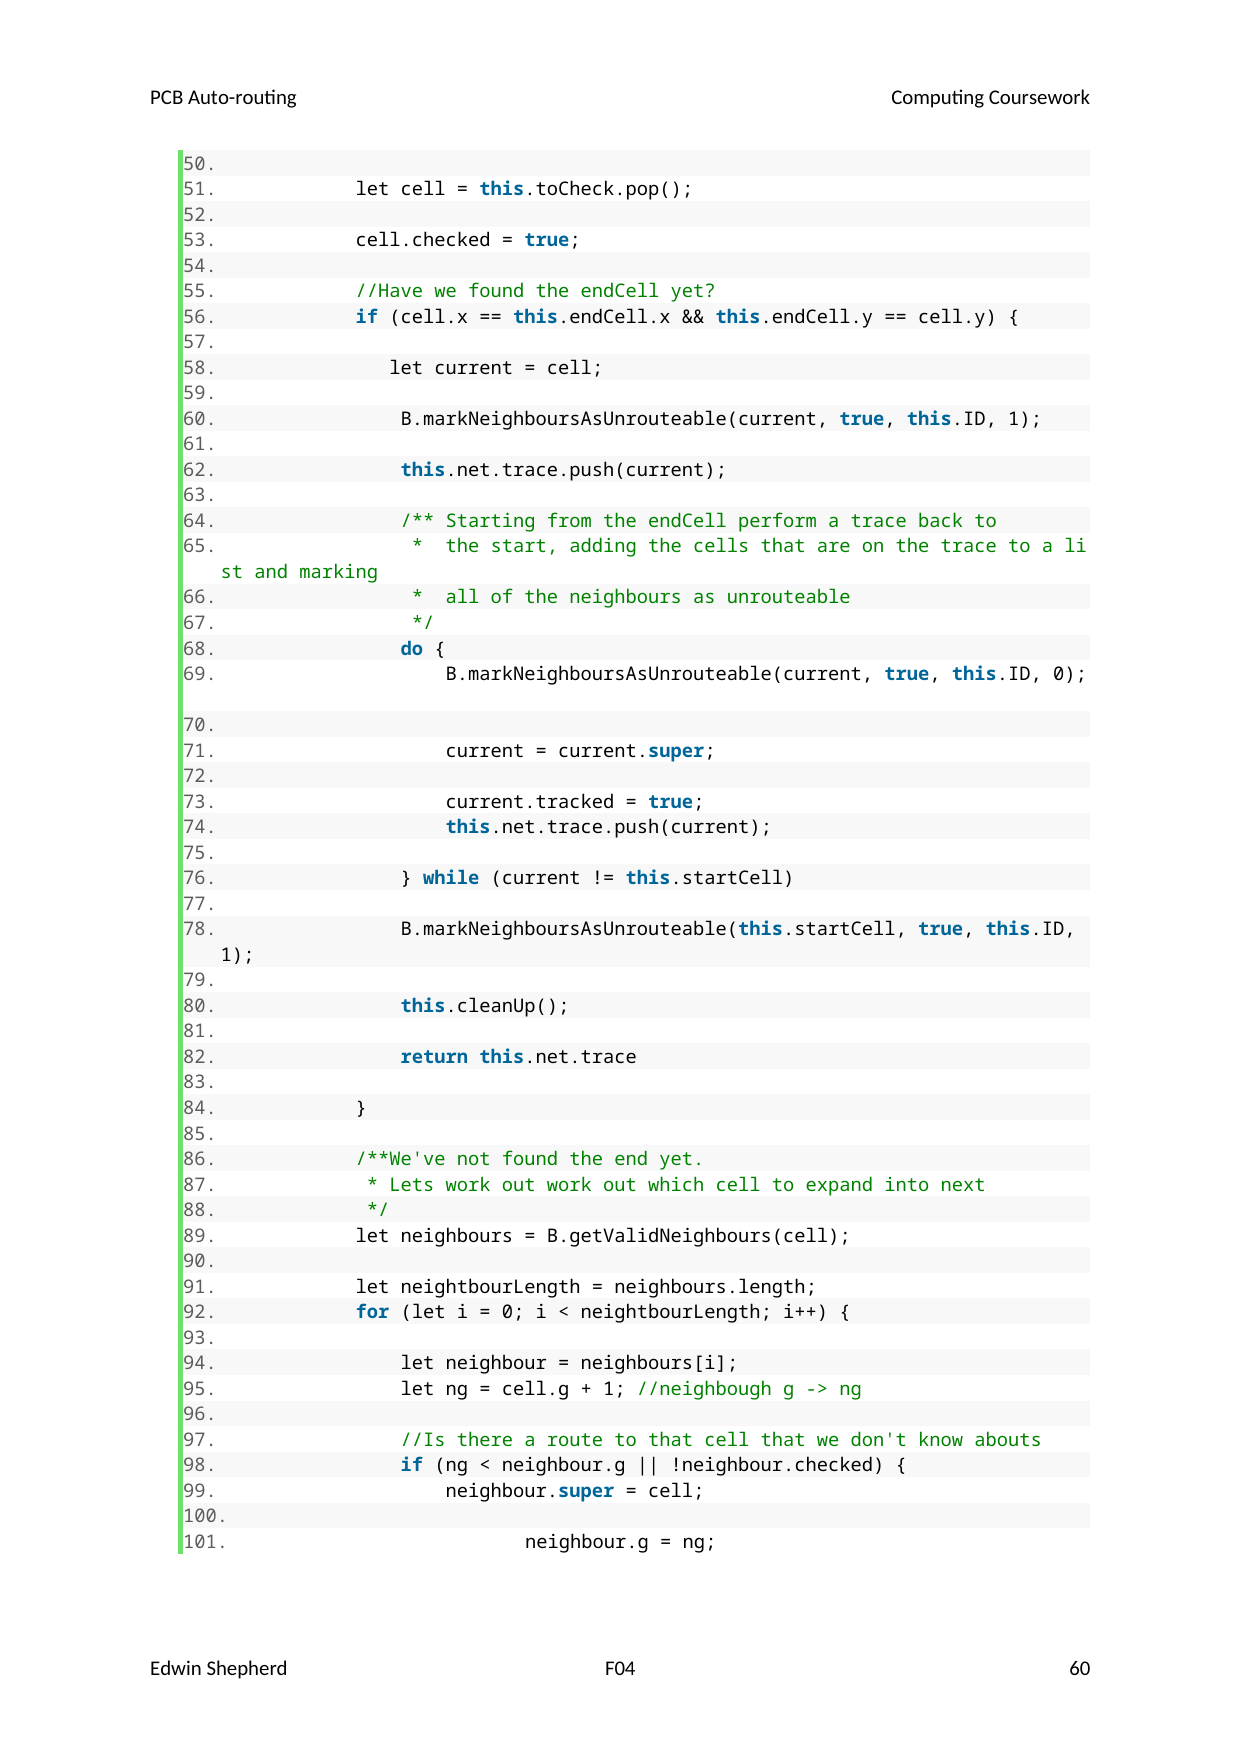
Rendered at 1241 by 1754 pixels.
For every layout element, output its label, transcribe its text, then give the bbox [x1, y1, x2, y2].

list neighbour.super = cell; [183, 1477, 1090, 1503]
list * Lets work out work out which cell to expand into next [183, 1171, 1090, 1196]
list let cell = this.toCheck.pop(); [183, 176, 1090, 201]
list } [183, 1094, 1090, 1120]
list neighbour.g = ng; [183, 1528, 1090, 1554]
list let ng = cell.g + 1; //neighbough g -> ng [183, 1375, 1090, 1401]
list let current = cell; [183, 354, 1090, 380]
list */ [183, 1196, 1090, 1222]
list this.net.trace.push(current); [183, 813, 1090, 839]
list let neighbours = B.getValidNeighbours(cell); [183, 1222, 1090, 1247]
list * all of the neighbours as unrouteable [183, 584, 1090, 609]
list if (ng < neighbour.g || !neighbour.checked) { [183, 1452, 1090, 1477]
list B.markNeighboursAsUnrouteable(current, true, this.ID, 1); [183, 405, 1090, 431]
list //Is there a route to that cell that we don't know abouts [183, 1426, 1090, 1452]
list /**We've not found the end yet. [183, 1145, 1090, 1171]
list * the start, adding the cells that are on the trace to a list and marking [183, 533, 1090, 584]
list let neightbourLength = neighbours.length; [183, 1273, 1090, 1298]
list return this.net.trace [183, 1043, 1090, 1069]
list do { [183, 635, 1090, 660]
list B.markNeighboursAsUnrouteable(current, true, this.ID, 0); [183, 660, 1090, 711]
list current.tracked = true; [183, 788, 1090, 813]
list if (cell.x == this.endCell.x && this.endCell.y == cell.y) { [183, 303, 1090, 329]
list let neighbour = neighbours[i]; [183, 1349, 1090, 1375]
list */ [183, 609, 1090, 635]
list cell.checked = true; [183, 227, 1090, 252]
list } while (current != this.startCell) [183, 864, 1090, 890]
list B.markNeighboursAsUnrouteable(this.startCell, true, this.ID, 1); [183, 916, 1090, 967]
list //Have we found the endCell yet? [183, 278, 1090, 303]
list /** Starting from the endCell perform a trace back to [183, 507, 1090, 533]
list for (let i = 0; i < neightbourLength; i++) { [183, 1298, 1090, 1324]
list this.cleanUp(); [183, 992, 1090, 1018]
list this.net.trace.push(current); [183, 456, 1090, 482]
list current = current.super; [183, 737, 1090, 762]
